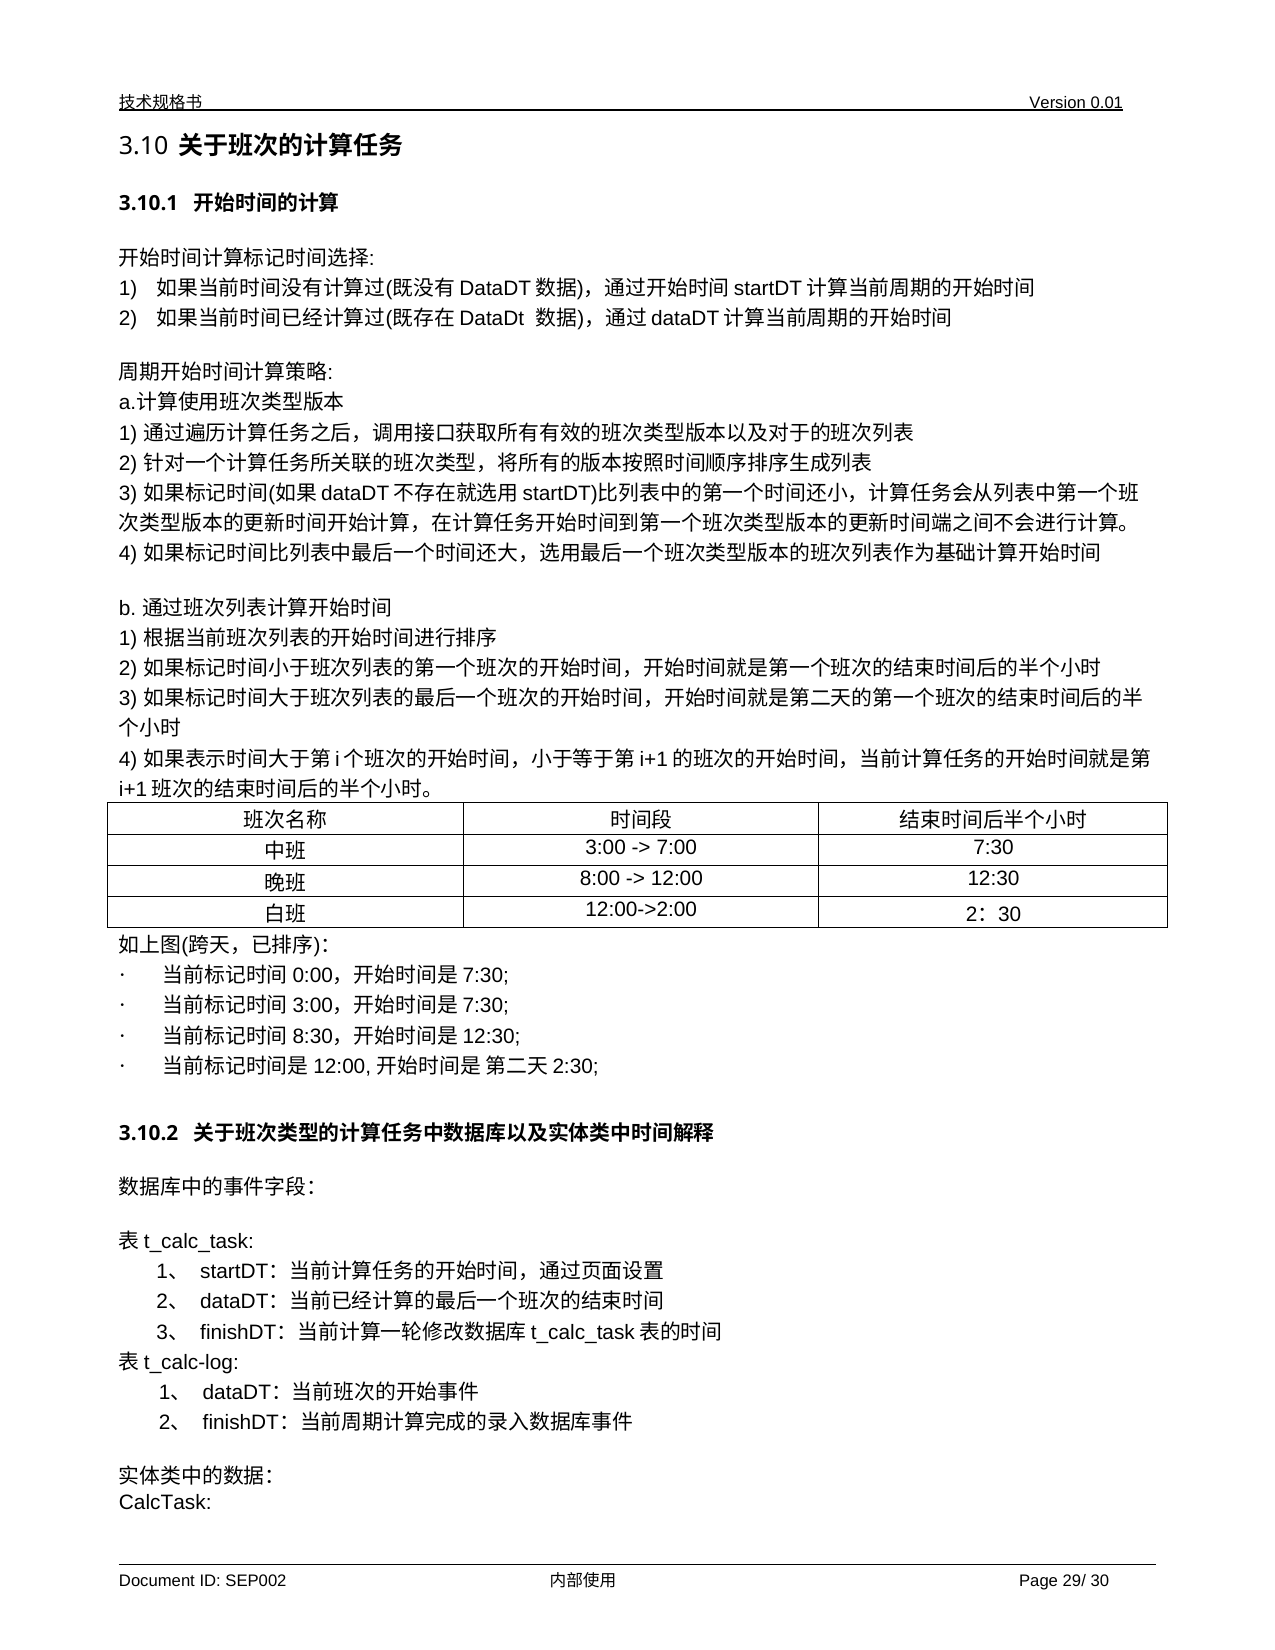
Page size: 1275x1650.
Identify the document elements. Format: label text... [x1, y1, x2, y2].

list 当前标记时间是 12:00, 开始时间是 第二天2:30; [119, 1049, 1156, 1079]
text 实体类中的数据： [119, 1460, 1156, 1490]
text 2) 针对一个计算任务所关联的班次类型，将所有的版本按照时间顺序排序生成列表 [119, 446, 1156, 476]
text 3) 如果标记时间(如果dataDT不存在就选用startDT)比列表中的第一个时间还小，计算任务会从列表中第一个班次类型版本的更新时间开始计算，在计算任务开始时间到第一个班次类型版本的更新时间端之间不会进行计算。 [119, 476, 1156, 537]
list finishDT：当前周期计算完成的录入数据库事件 [159, 1406, 1156, 1436]
text 3) 如果标记时间大于班次列表的最后一个班次的开始时间，开始时间就是第二天的第一个班次的结束时间后的半个小时 [119, 681, 1156, 742]
table_cell 12:00->2:00 [464, 897, 818, 927]
text 开始时间计算标记时间选择: [119, 241, 1156, 271]
list dataDT：当前已经计算的最后一个班次的结束时间 [156, 1285, 1156, 1315]
text 如上图(跨天，已排序)： [119, 928, 1156, 958]
text b. 通过班次列表计算开始时间 [119, 591, 1156, 621]
list 如果当前时间已经计算过(既存在DataDt 数据)，通过dataDT计算当前周期的开始时间 [119, 301, 1156, 331]
table_cell 白班 [108, 897, 463, 927]
table_header 班次名称 [108, 803, 463, 833]
table_cell 7:30 [819, 835, 1167, 865]
table_header 结束时间后半个小时 [819, 803, 1167, 833]
list 当前标记时间 3:00，开始时间是 7:30; [119, 989, 1156, 1019]
text 4) 如果标记时间比列表中最后一个时间还大，选用最后一个班次类型版本的班次列表作为基础计算开始时间 [119, 537, 1156, 567]
text 表t_calc-log: [119, 1345, 1156, 1375]
text a.计算使用班次类型版本 [119, 386, 1156, 416]
subtitle 关于班次类型的计算任务中数据库以及实体类中时间解释 [119, 1116, 1156, 1146]
subtitle 关于班次的计算任务 [119, 125, 1156, 162]
table_cell 8:00 -> 12:00 [464, 866, 818, 896]
table_cell 3:00 -> 7:00 [464, 835, 818, 865]
list finishDT：当前计算一轮修改数据库t_calc_task表的时间 [156, 1315, 1156, 1345]
list 当前标记时间 8:30，开始时间是 12:30; [119, 1019, 1156, 1049]
table_cell 12:30 [819, 866, 1167, 896]
text 4) 如果表示时间大于第i个班次的开始时间，小于等于第i+1的班次的开始时间，当前计算任务的开始时间就是第i+1班次的结束时间后的半个小时。 [119, 742, 1156, 802]
list startDT：当前计算任务的开始时间，通过页面设置 [156, 1254, 1156, 1285]
list 如果当前时间没有计算过(既没有DataDT数据)，通过开始时间startDT计算当前周期的开始时间 [119, 271, 1156, 301]
text 数据库中的事件字段： [119, 1170, 1156, 1200]
text 1) 根据当前班次列表的开始时间进行排序 [119, 621, 1156, 651]
list 当前标记时间 0:00，开始时间是 7:30; [119, 958, 1156, 989]
list dataDT：当前班次的开始事件 [159, 1375, 1156, 1406]
subtitle 开始时间的计算 [119, 187, 1156, 217]
table_header 时间段 [464, 803, 818, 833]
table_cell 晚班 [108, 866, 463, 896]
text 周期开始时间计算策略: [119, 355, 1156, 386]
text 1) 通过遍历计算任务之后，调用接口获取所有有效的班次类型版本以及对于的班次列表 [119, 416, 1156, 446]
text 2) 如果标记时间小于班次列表的第一个班次的开始时间，开始时间就是第一个班次的结束时间后的半个小时 [119, 651, 1156, 681]
text CalcTask: [119, 1490, 1156, 1514]
table_cell 中班 [108, 835, 463, 865]
table_cell 2：30 [819, 897, 1167, 927]
text 表t_calc_task: [119, 1224, 1156, 1254]
